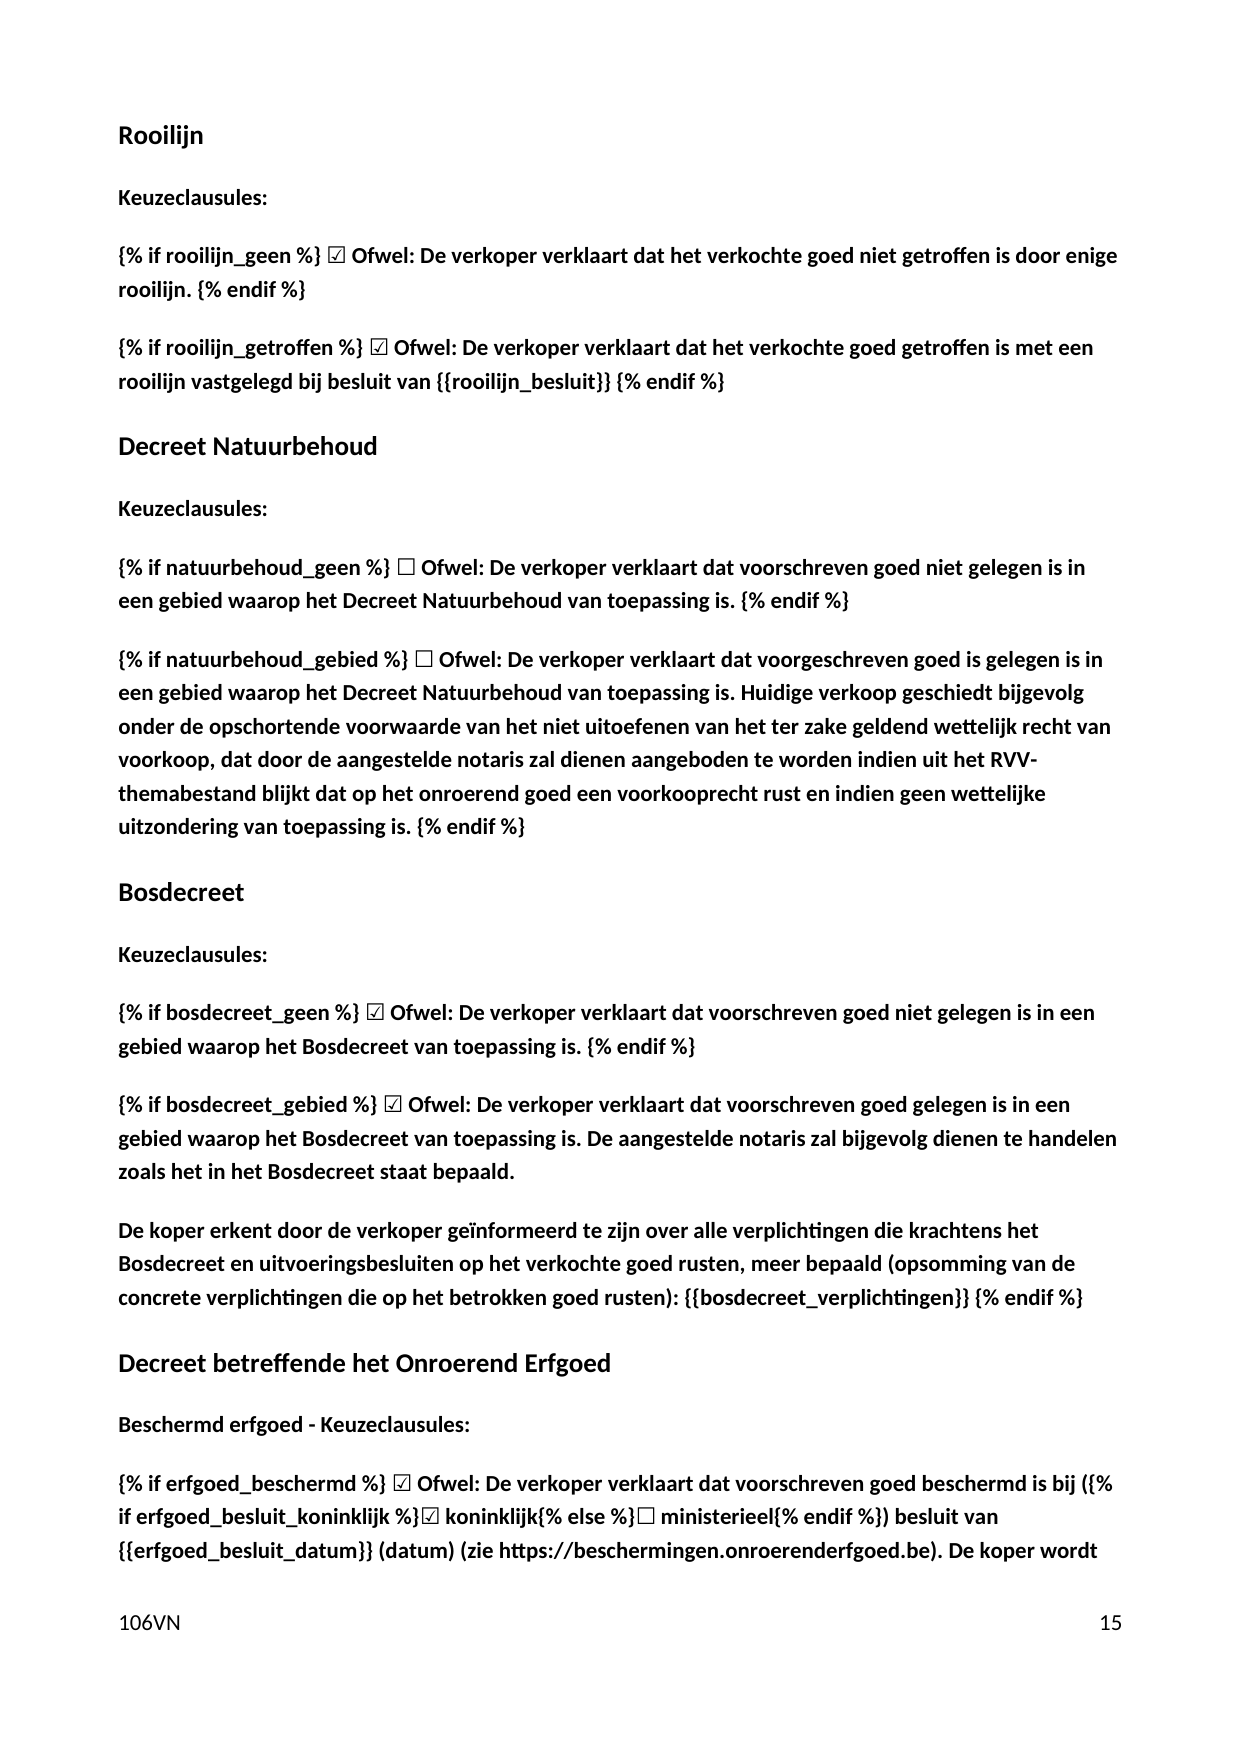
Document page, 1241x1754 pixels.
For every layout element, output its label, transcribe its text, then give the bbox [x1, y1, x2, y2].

subtitle Bosdecreet [118, 875, 1122, 908]
text {% if bosdecreet_geen %} ☑ Ofwel: De verkoper verklaart dat voorschreven goed niet gelegen is in een gebied waarop het Bosdecreet van toepassing is. {% endif %} [118, 998, 1122, 1060]
text Keuzeclausules: [118, 494, 1122, 522]
text {% if natuurbehoud_gebied %} ☐ Ofwel: De verkoper verklaart dat voorgeschreven goed is gelegen is in een gebied waarop het Decreet Natuurbehoud van toepassing is. Huidige verkoop geschiedt bijgevolg onder de opschortende voorwaarde van het niet uitoefenen van het ter zake geldend wettelijk recht van voorkoop, dat door de aangestelde notaris zal dienen aangeboden te worden indien uit het RVV-themabestand blijkt dat op het onroerend goed een voorkooprecht rust en indien geen wettelijke uitzondering van toepassing is. {% endif %} [118, 645, 1122, 841]
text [118, 1469, 1122, 1564]
text Keuzeclausules: [118, 183, 1122, 211]
text Beschermd erfgoed - Keuzeclausules: [118, 1410, 1122, 1438]
subtitle Rooilijn [118, 118, 1122, 151]
subtitle Decreet Natuurbehoud [118, 429, 1122, 463]
text {% if bosdecreet_gebied %} ☑ Ofwel: De verkoper verklaart dat voorschreven goed gelegen is in een gebied waarop het Bosdecreet van toepassing is. De aangestelde notaris zal bijgevolg dienen te handelen zoals het in het Bosdecreet staat bepaald. [118, 1090, 1122, 1186]
text {% if natuurbehoud_geen %} ☐ Ofwel: De verkoper verklaart dat voorschreven goed niet gelegen is in een gebied waarop het Decreet Natuurbehoud van toepassing is. {% endif %} [118, 553, 1122, 614]
text De koper erkent door de verkoper geïnformeerd te zijn over alle verplichtingen die krachtens het Bosdecreet en uitvoeringsbesluiten op het verkochte goed rusten, meer bepaald (opsomming van de concrete verplichtingen die op het betrokken goed rusten): {{bosdecreet_verplichtingen}} {% endif %} [118, 1216, 1122, 1311]
text {% if rooilijn_geen %} ☑ Ofwel: De verkoper verklaart dat het verkochte goed niet getroffen is door enige rooilijn. {% endif %} [118, 241, 1122, 303]
subtitle Decreet betreffende het Onroerend Erfgoed [118, 1346, 1122, 1379]
text {% if rooilijn_getroffen %} ☑ Ofwel: De verkoper verklaart dat het verkochte goed getroffen is met een rooilijn vastgelegd bij besluit van {{rooilijn_besluit}} {% endif %} [118, 333, 1122, 395]
text Keuzeclausules: [118, 940, 1122, 968]
